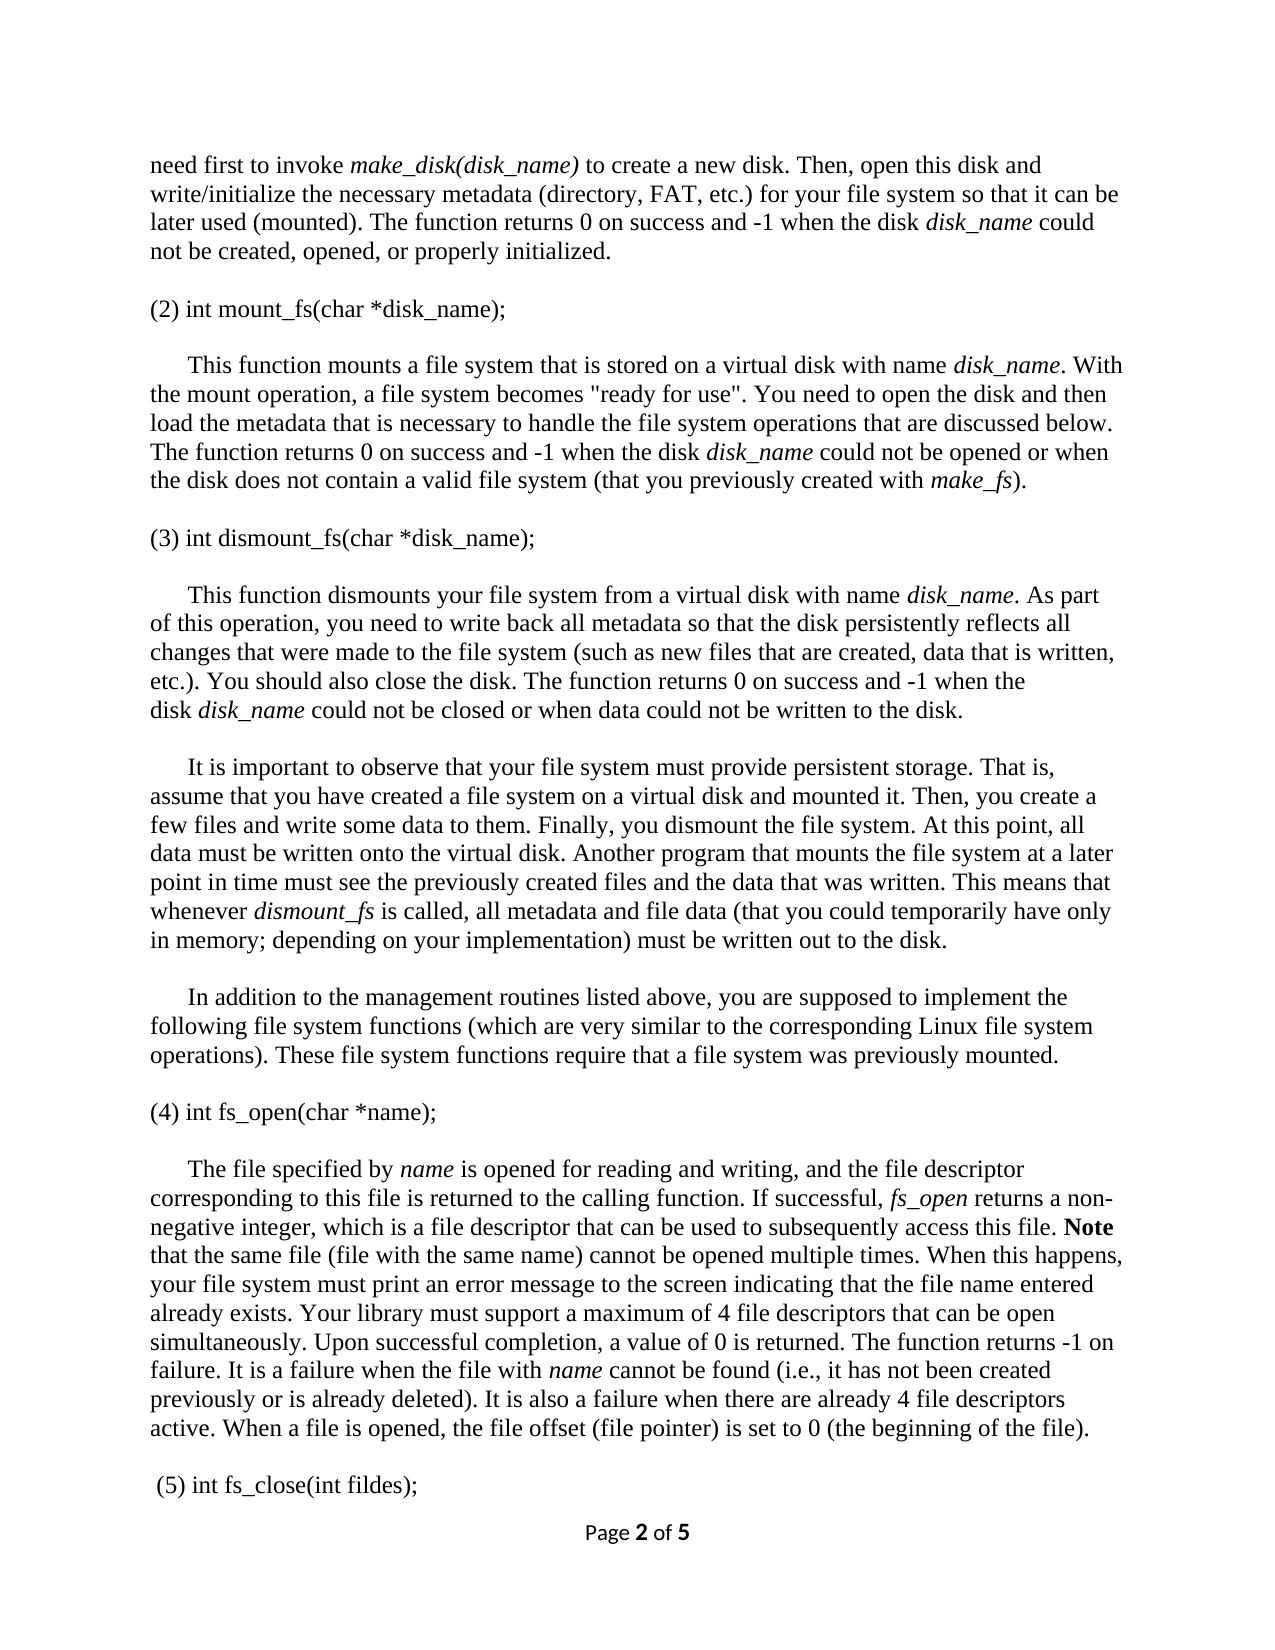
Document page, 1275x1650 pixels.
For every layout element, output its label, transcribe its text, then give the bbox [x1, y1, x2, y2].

text (2) int mount_fs(char *disk_name); [150, 294, 1125, 322]
text This function dismounts your file system from a virtual disk with name disk_name. As part of this operation, you need to write back all metadata so that the disk persistently reflects all changes that were made to the file system (such as new files that are created, data that is written, etc.). You should also close the disk. The function returns 0 on success and -1 when the disk disk_name could not be closed or when data could not be written to the disk. [150, 580, 1125, 723]
text It is important to observe that your file system must provide persistent storage. That is, assume that you have created a file system on a virtual disk and mounted it. Then, you create a few files and write some data to them. Finally, you dismount the file system. At this point, all data must be written onto the virtual disk. Another program that mounts the file system at a later point in time must see the previously created files and the data that was written. This means that whenever dismount_fs is called, all metadata and file data (that you could temporarily have only in memory; depending on your implementation) must be written out to the disk. [150, 752, 1125, 953]
text In addition to the management routines listed above, you are supposed to implement the following file system functions (which are very similar to the corresponding Linux file system operations). These file system functions require that a file system was previously mounted. [150, 982, 1125, 1068]
text The file specified by name is opened for reading and writing, and the file descriptor corresponding to this file is returned to the calling function. If successful, fs_open returns a non-negative integer, which is a file descriptor that can be used to subsequently access this file. Note that the same file (file with the same name) cannot be opened multiple times. When this happens, your file system must print an error message to the screen indicating that the file name entered already exists. Your library must support a maximum of 4 file descriptors that can be open simultaneously. Upon successful completion, a value of 0 is returned. The function returns -1 on failure. It is a failure when the file with name cannot be found (i.e., it has not been created previously or is already deleted). It is also a failure when there are already 4 file descriptors active. When a file is opened, the file offset (file pointer) is set to 0 (the beginning of the file). [150, 1154, 1125, 1442]
text (5) int fs_close(int fildes); [150, 1470, 1125, 1499]
text This function mounts a file system that is stored on a virtual disk with name disk_name. With the mount operation, a file system becomes "ready for use". You need to open the disk and then load the metadata that is necessary to handle the file system operations that are discussed below. The function returns 0 on success and -1 when the disk disk_name could not be opened or when the disk does not contain a valid file system (that you previously created with make_fs). [150, 351, 1125, 494]
text (3) int dismount_fs(char *disk_name); [150, 523, 1125, 552]
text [150, 150, 1125, 265]
text (4) int fs_open(char *name); [150, 1097, 1125, 1126]
